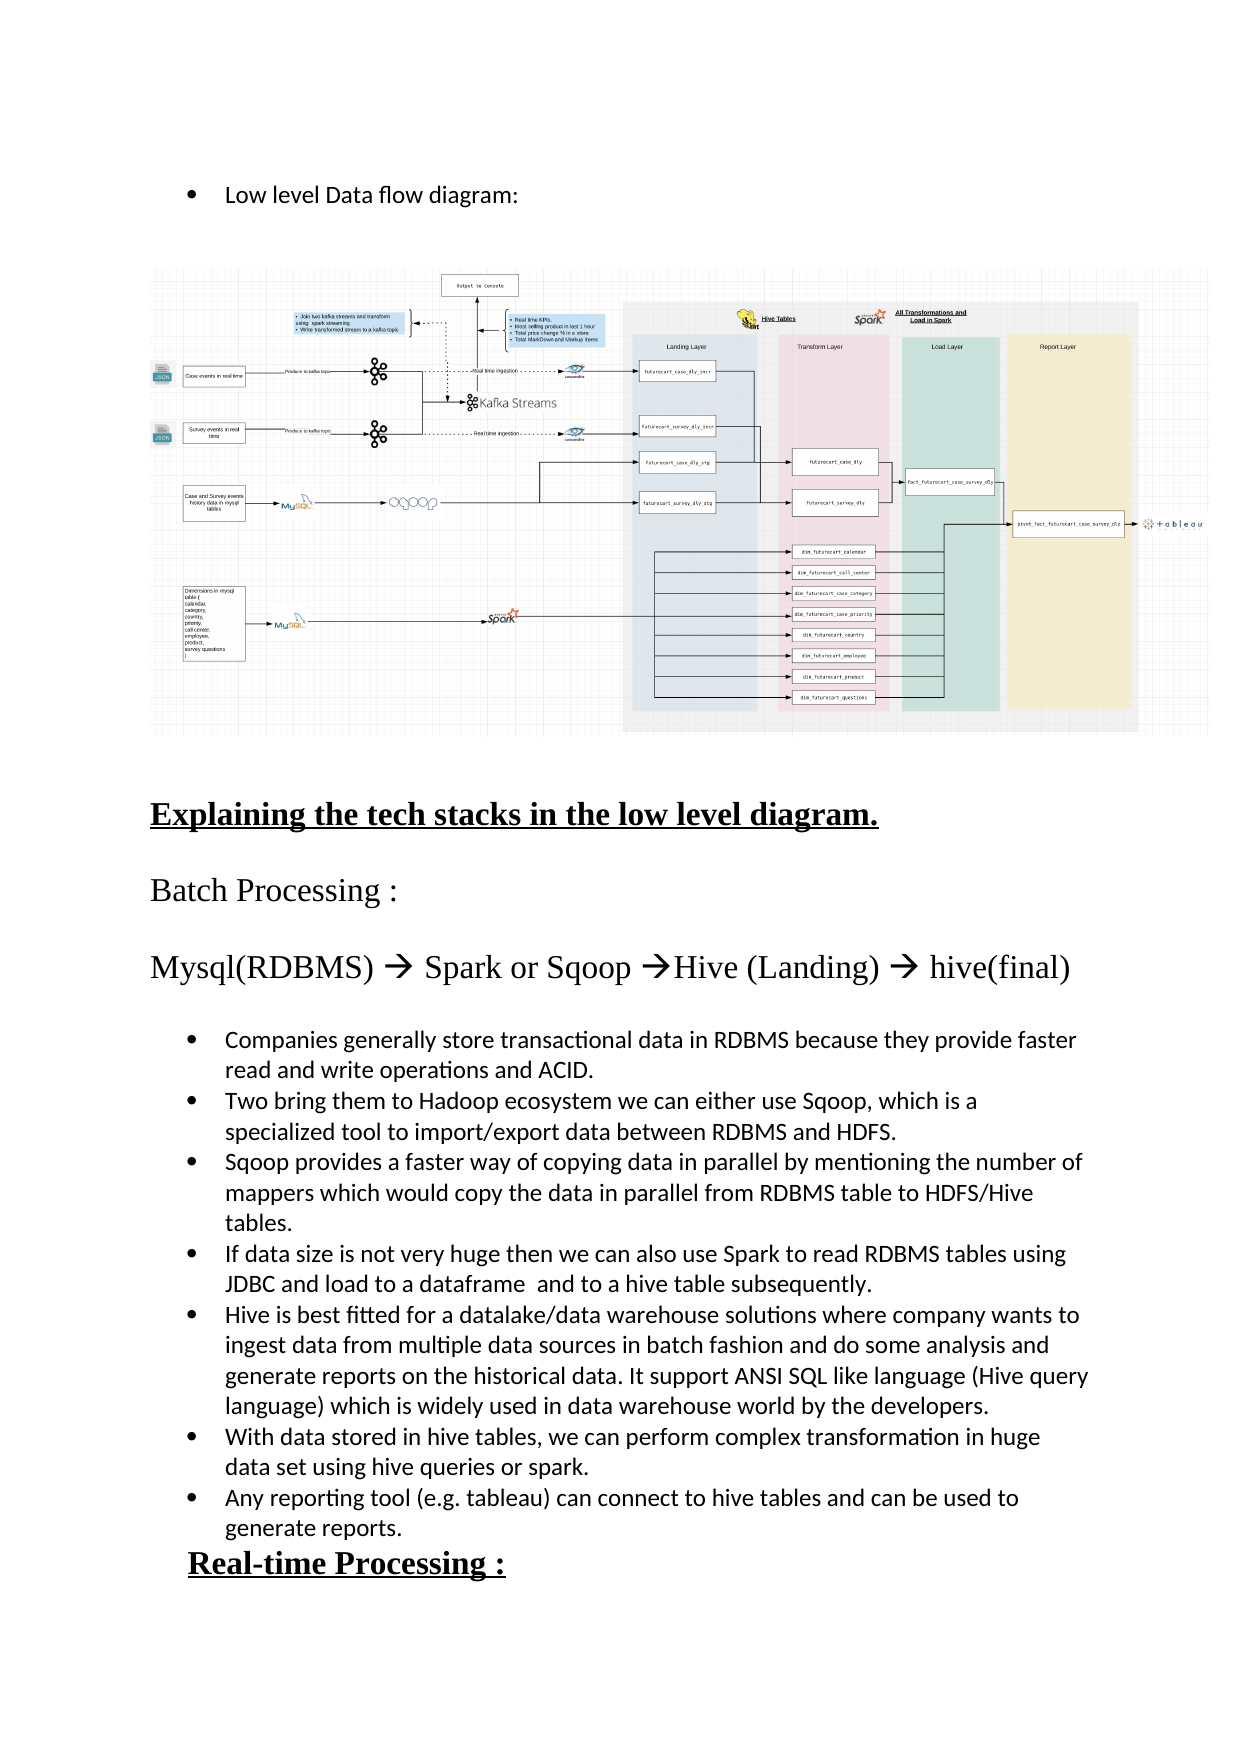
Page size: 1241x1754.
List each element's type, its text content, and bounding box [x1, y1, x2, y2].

list Hive is best fitted for a datalake/data warehouse solutions where company wants to ingest data from multiple data sources in batch fashion and do some analysis and generate reports on the historical data. It support ANSI SQL like language (Hive query language) which is widely used in data warehouse world by the developers. [187, 1299, 1090, 1421]
list Two bring them to Hadoop ecosystem we can either use Sqoop, which is a specialized tool to import/export data between RDBMS and HDFS. [187, 1085, 1090, 1146]
list Low level Data flow diagram: [187, 179, 1090, 209]
list Companies generally store transactional data in RDBMS because they provide faster read and write operations and ACID. [187, 1024, 1090, 1085]
list With data stored in hive tables, we can perform complex transformation in huge data set using hive queries or spark. [187, 1421, 1090, 1482]
text Mysql(RDBMS) Spark or Sqoop Hive (Landing) hive(final) [150, 947, 1090, 986]
text Real-time Processing : [187, 1543, 1090, 1581]
picture [150, 268, 1210, 737]
text Explaining the tech stacks in the low level diagram. [150, 794, 1090, 832]
list Sqoop provides a faster way of copying data in parallel by mentioning the number of mappers which would copy the data in parallel from RDBMS table to HDFS/Hive tables. [187, 1146, 1090, 1238]
text Batch Processing : [150, 871, 1090, 909]
list If data size is not very huge then we can also use Spark to read RDBMS tables using JDBC and load to a dataframe and to a hive table subsequently. [187, 1238, 1090, 1299]
list Any reporting tool (e.g. tableau) can connect to hive tables and can be used to generate reports. [187, 1482, 1090, 1543]
